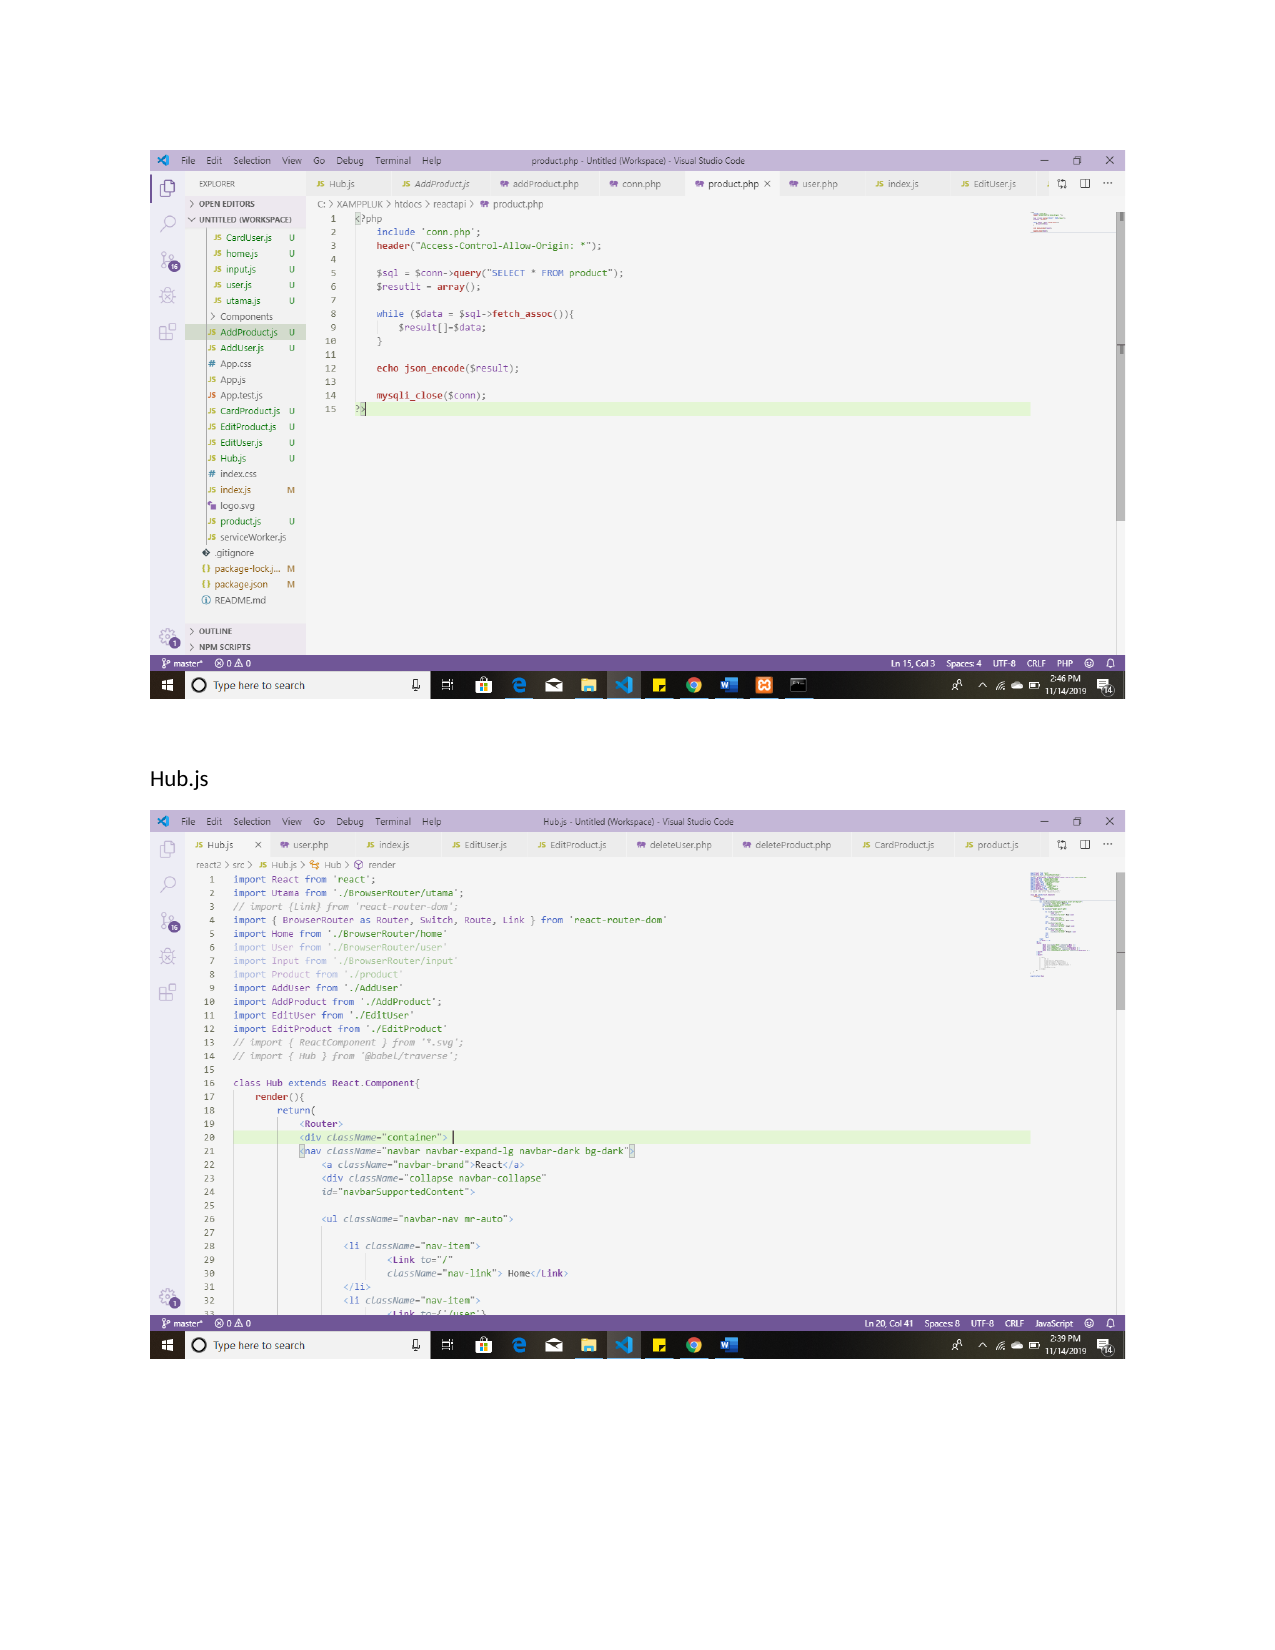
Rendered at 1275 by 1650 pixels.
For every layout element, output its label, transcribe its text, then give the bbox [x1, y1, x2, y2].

picture [150, 150, 1125, 699]
picture [150, 810, 1125, 1359]
text Hub.js [150, 764, 1125, 792]
